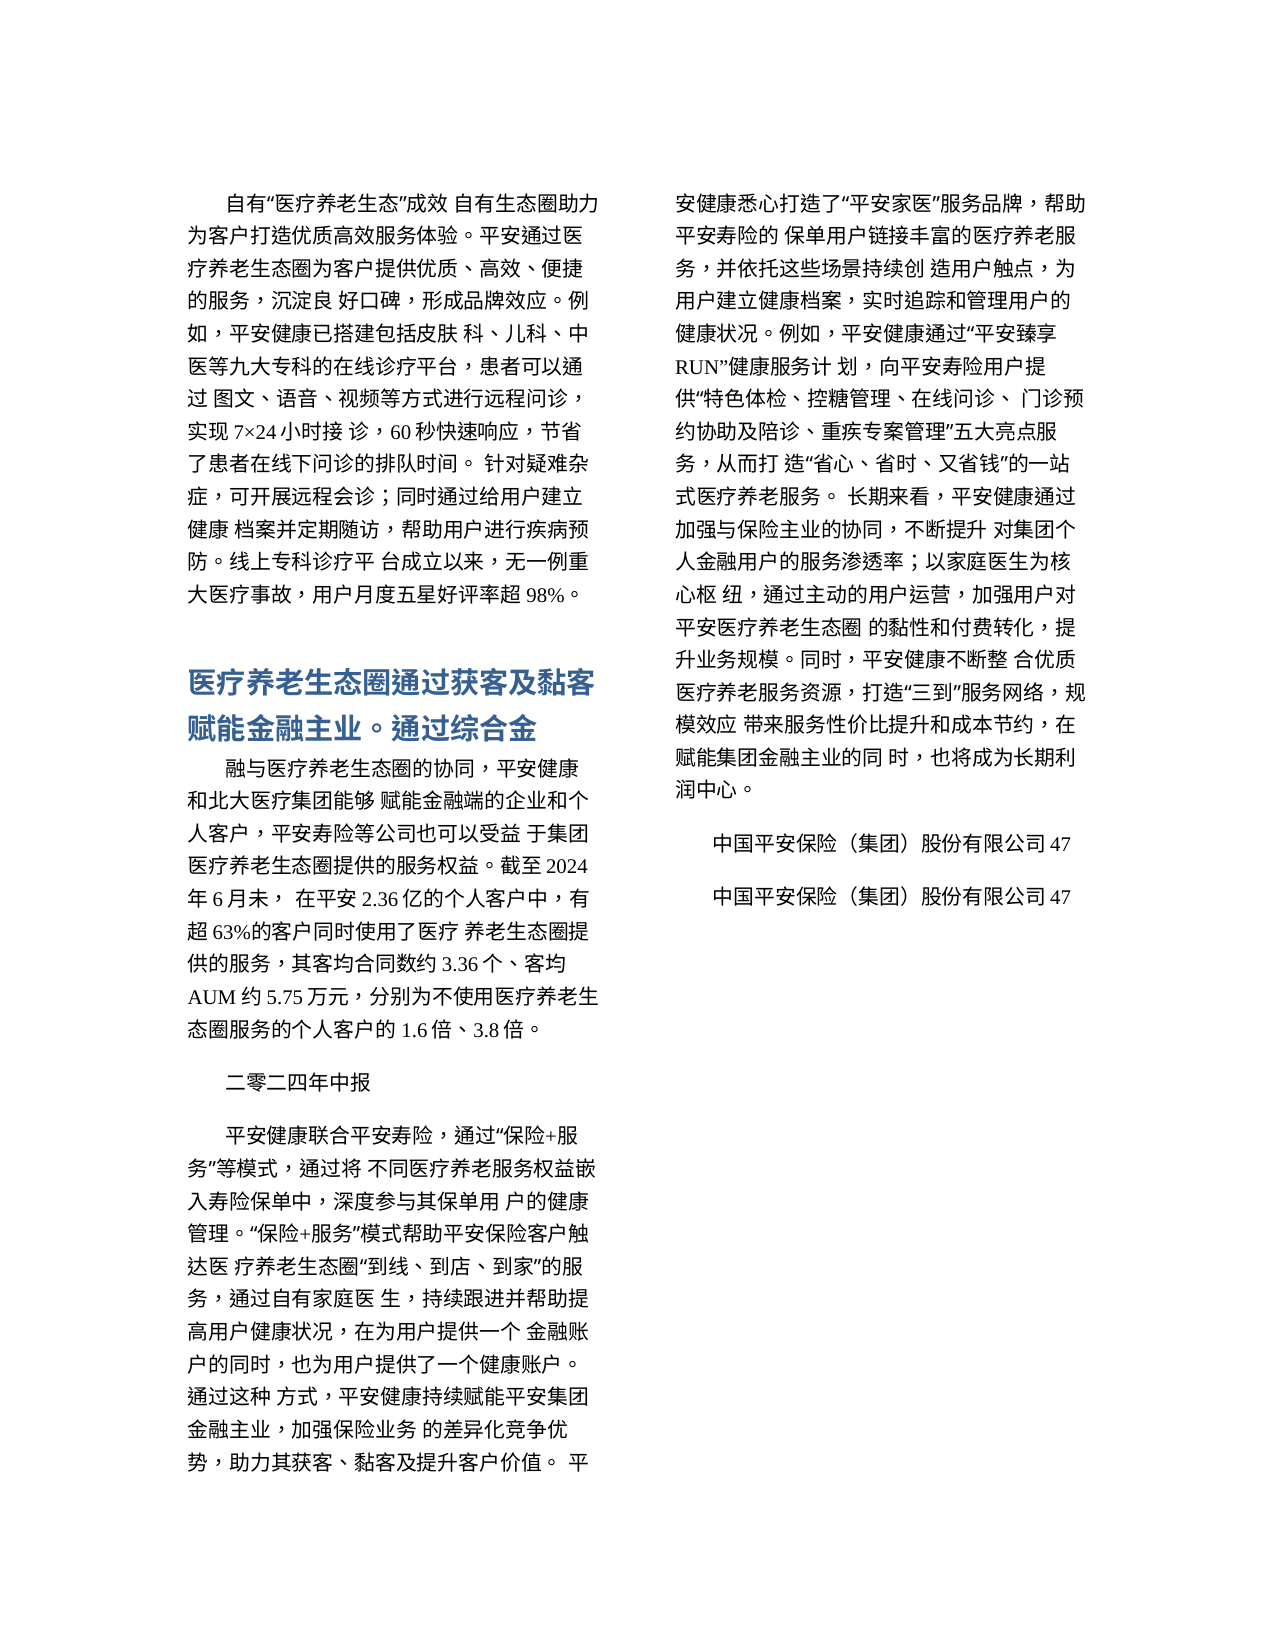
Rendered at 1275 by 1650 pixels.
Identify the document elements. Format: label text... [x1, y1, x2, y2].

text 中国平安保险（集团）股份有限公司47 [675, 829, 1087, 857]
text 二零二四年中报 [187, 1068, 600, 1097]
text 平安健康联合平安寿险，通过“保险+服务”等模式，通过将 不同医疗养老服务权益嵌入寿险保单中，深度参与其保单用 户的健康管理。“保险+服务”模式帮助平安保险客户触达医 疗养老生态圈“到线、到店、到家”的服务，通过自有家庭医 生，持续跟进并帮助提高用户健康状况，在为用户提供一个 金融账户的同时，也为用户提供了一个健康账户。通过这种 方式，平安健康持续赋能平安集团金融主业，加强保险业务 的差异化竞争优势，助力其获客、黏客及提升客户价值。 平安健康悉心打造了“平安家医”服务品牌，帮助平安寿险的 保单用户链接丰富的医疗养老服务，并依托这些场景持续创 造用户触点，为用户建立健康档案，实时追踪和管理用户的 健康状况。例如，平安健康通过“平安臻享RUN”健康服务计 划，向平安寿险用户提供“特色体检、控糖管理、在线问诊、 门诊预约协助及陪诊、重疾专案管理”五大亮点服务，从而打 造“省心、省时、又省钱”的一站式医疗养老服务。 长期来看，平安健康通过加强与保险主业的协同，不断提升 对集团个人金融用户的服务渗透率；以家庭医生为核心枢 纽，通过主动的用户运营，加强用户对平安医疗养老生态圈 的黏性和付费转化，提升业务规模。同时，平安健康不断整 合优质医疗养老服务资源，打造“三到”服务网络，规模效应 带来服务性价比提升和成本节约，在赋能集团金融主业的同 时，也将成为长期利润中心。 [187, 1122, 600, 1476]
text 中国平安保险（集团）股份有限公司47 [675, 882, 1087, 911]
text 融与医疗养老生态圈的协同，平安健康和北大医疗集团能够 赋能金融端的企业和个人客户，平安寿险等公司也可以受益 于集团医疗养老生态圈提供的服务权益。截至2024年6月未， 在平安2.36亿的个人客户中，有超63%的客户同时使用了医疗 养老生态圈提供的服务，其客均合同数约3.36个、客均AUM 约5.75万元，分别为不使用医疗养老生态圈服务的个人客户的 1.6倍、3.8倍。 [187, 754, 600, 1043]
text 平安健康联合平安寿险，通过“保险+服务”等模式，通过将 不同医疗养老服务权益嵌入寿险保单中，深度参与其保单用 户的健康管理。“保险+服务”模式帮助平安保险客户触达医 疗养老生态圈“到线、到店、到家”的服务，通过自有家庭医 生，持续跟进并帮助提高用户健康状况，在为用户提供一个 金融账户的同时，也为用户提供了一个健康账户。通过这种 方式，平安健康持续赋能平安集团金融主业，加强保险业务 的差异化竞争优势，助力其获客、黏客及提升客户价值。 平安健康悉心打造了“平安家医”服务品牌，帮助平安寿险的 保单用户链接丰富的医疗养老服务，并依托这些场景持续创 造用户触点，为用户建立健康档案，实时追踪和管理用户的 健康状况。例如，平安健康通过“平安臻享RUN”健康服务计 划，向平安寿险用户提供“特色体检、控糖管理、在线问诊、 门诊预约协助及陪诊、重疾专案管理”五大亮点服务，从而打 造“省心、省时、又省钱”的一站式医疗养老服务。 长期来看，平安健康通过加强与保险主业的协同，不断提升 对集团个人金融用户的服务渗透率；以家庭医生为核心枢 纽，通过主动的用户运营，加强用户对平安医疗养老生态圈 的黏性和付费转化，提升业务规模。同时，平安健康不断整 合优质医疗养老服务资源，打造“三到”服务网络，规模效应 带来服务性价比提升和成本节约，在赋能集团金融主业的同 时，也将成为长期利润中心。 [675, 189, 1087, 804]
text 自有“医疗养老生态”成效 自有生态圈助力为客户打造优质高效服务体验。平安通过医 疗养老生态圈为客户提供优质、高效、便捷的服务，沉淀良 好口碑，形成品牌效应。例如，平安健康已搭建包括皮肤 科、儿科、中医等九大专科的在线诊疗平台，患者可以通过 图文、语音、视频等方式进行远程问诊，实现7×24小时接 诊，60秒快速响应，节省了患者在线下问诊的排队时间。 针对疑难杂症，可开展远程会诊；同时通过给用户建立健康 档案并定期随访，帮助用户进行疾病预防。线上专科诊疗平 台成立以来，无一例重大医疗事故，用户月度五星好评率超 98%。 [187, 189, 600, 608]
subtitle 医疗养老生态圈通过获客及黏客赋能金融主业。通过综合金 [187, 663, 600, 748]
